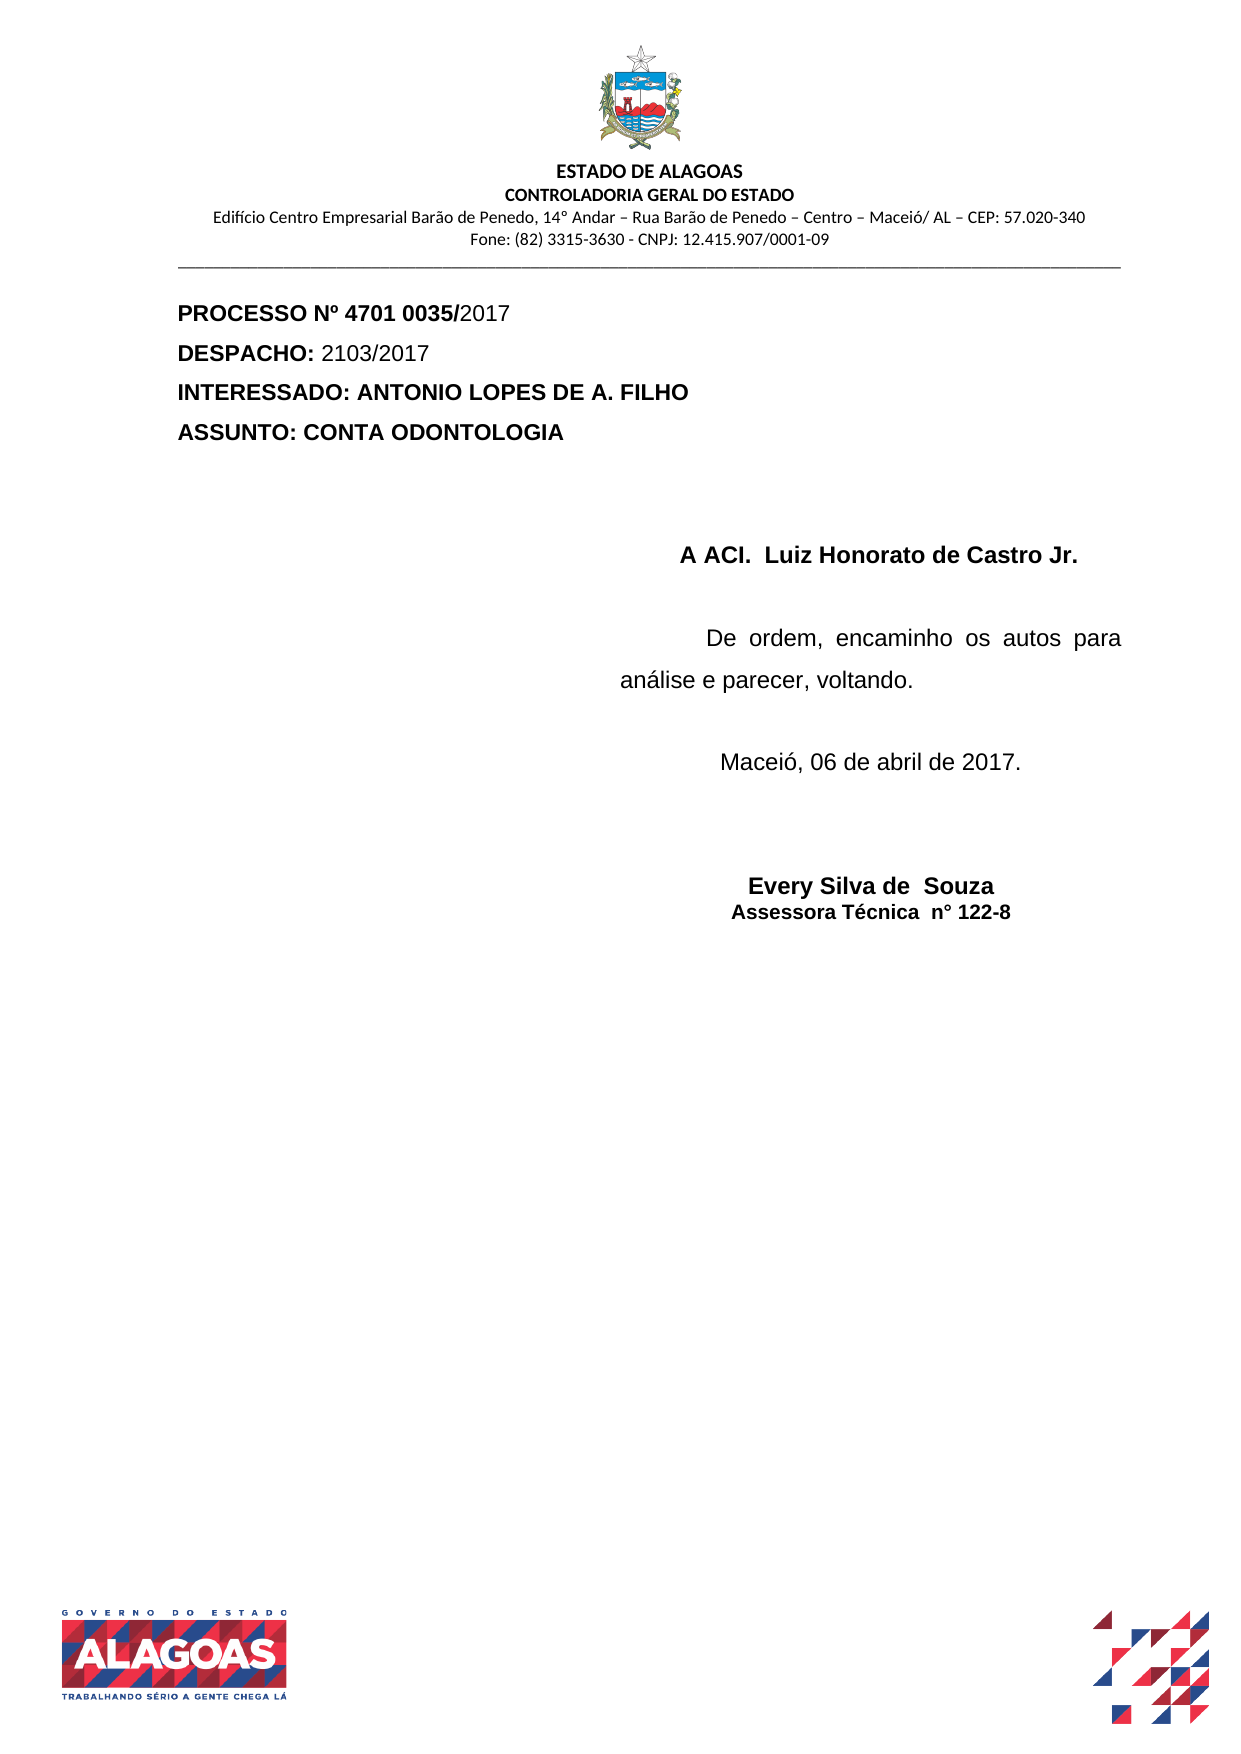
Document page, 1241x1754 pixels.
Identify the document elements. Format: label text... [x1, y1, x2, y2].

picture [1092, 1610, 1209, 1724]
text DESPACHO: 2103/2017 [177, 340, 1122, 366]
text INTERESSADO: ANTONIO LOPES DE A. FILHO [177, 379, 1122, 406]
text Maceió, 06 de abril de 2017. [620, 748, 1122, 776]
text Every Silva de Souza [620, 872, 1122, 900]
text Assessora Técnica n° 122-8 [620, 900, 1122, 924]
picture [598, 45, 682, 150]
text De ordem, encaminho os autos para análise e parecer, voltando. [620, 624, 1122, 693]
picture [61, 1610, 287, 1700]
text PROCESSO Nº 4701 0035/2017 [177, 300, 1122, 327]
text ASSUNTO: CONTA ODONTOLOGIA [177, 419, 1122, 445]
text A ACI. Luiz Honorato de Castro Jr. [679, 500, 1122, 569]
